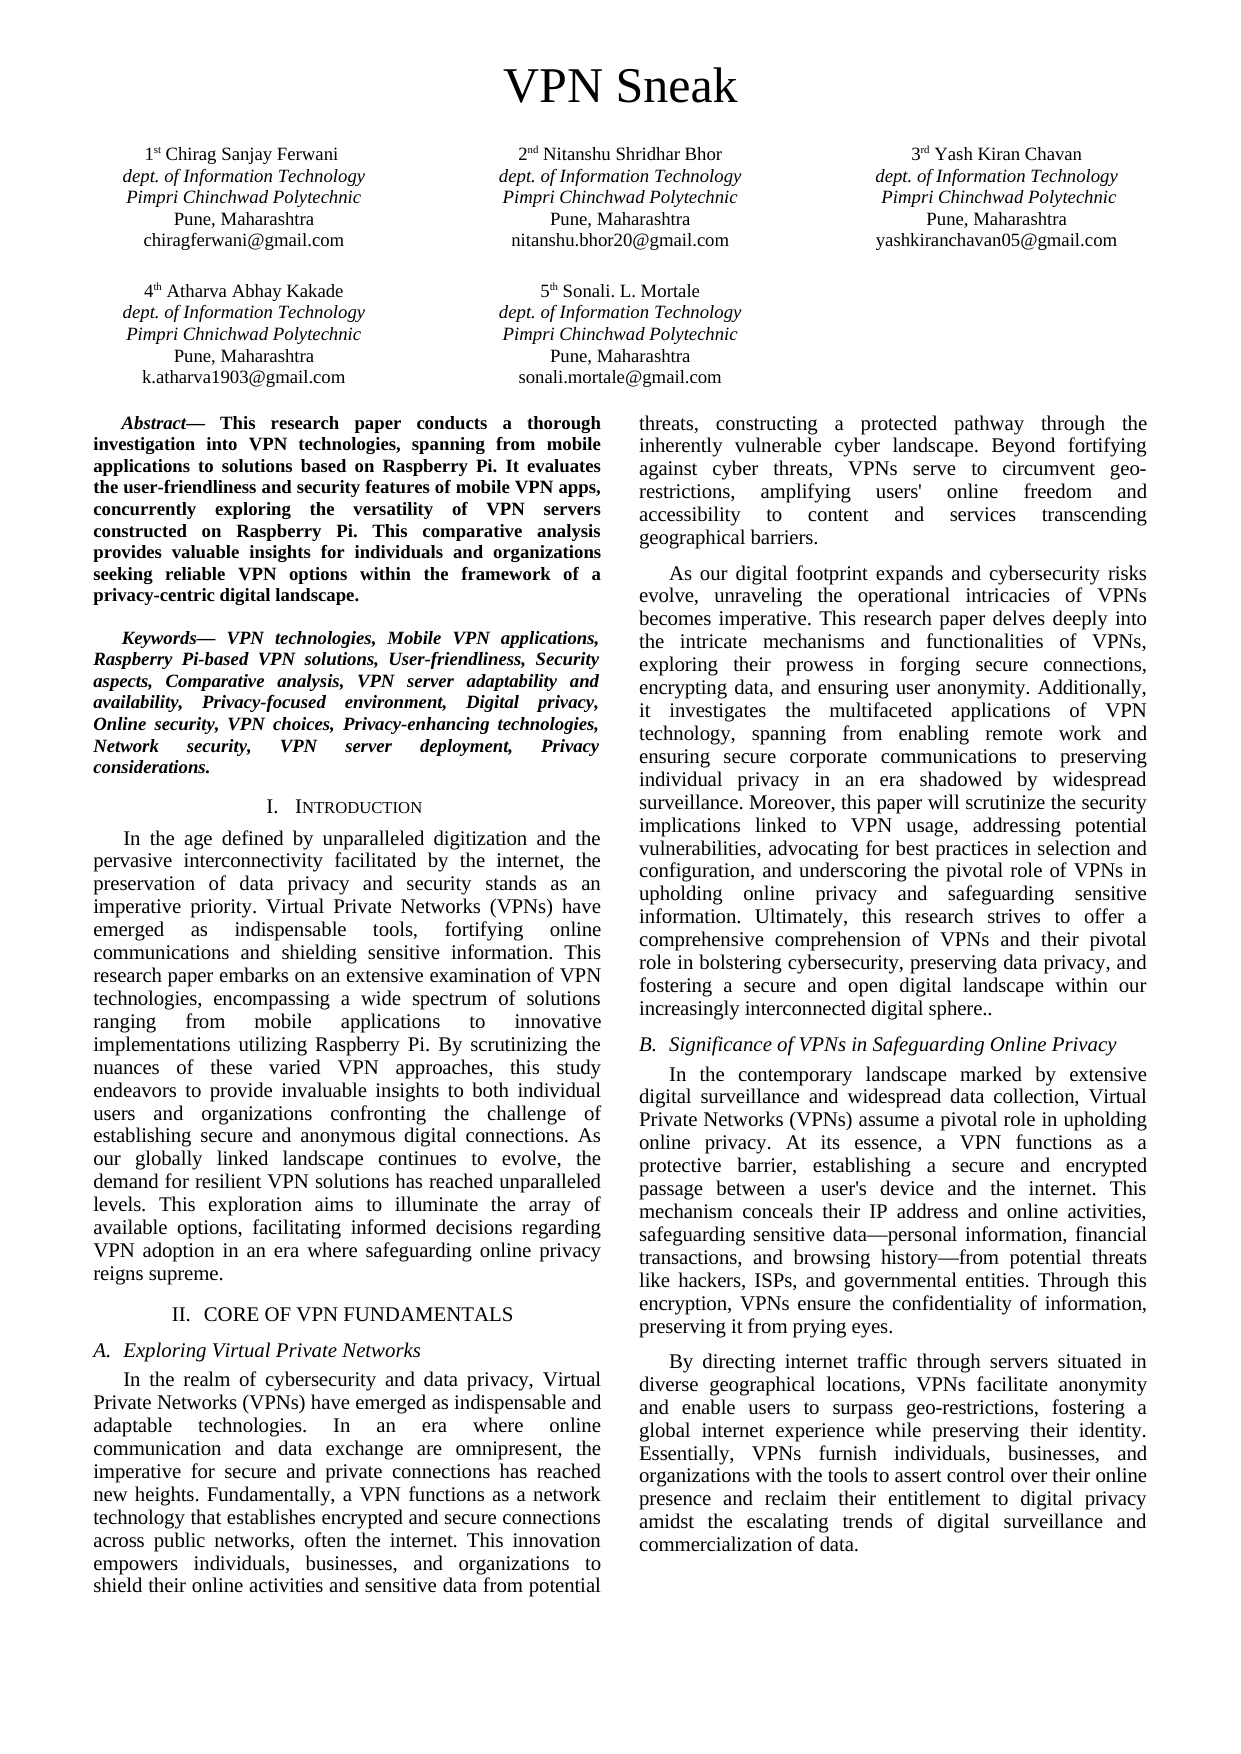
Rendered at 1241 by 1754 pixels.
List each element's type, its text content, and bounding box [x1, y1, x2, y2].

text 5th Sonali. L. Mortale dept. of Information Technology Pimpri Chinchwad Polytechnic Pune, Maharashtra sonali.mortale@gmail.com3rd Yash Kiran Chavan dept. of Information Technology Pimpri Chinchwad Polytechnic Pune, Maharashtra yashkiranchavan05@gmail.com [469, 280, 771, 388]
text In the age defined by unparalleled digitization and the pervasive interconnectivity facilitated by the internet, the preservation of data privacy and security stands as an imperative priority. Virtual Private Networks (VPNs) have emerged as indispensable tools, fortifying online communications and shielding sensitive information. This research paper embarks on an extensive examination of VPN technologies, encompassing a wide spectrum of solutions ranging from mobile applications to innovative implementations utilizing Raspberry Pi. By scrutinizing the nuances of these varied VPN approaches, this study endeavors to provide invaluable insights to both individual users and organizations confronting the challenge of establishing secure and anonymous digital connections. As our globally linked landscape continues to evolve, the demand for resilient VPN solutions has reached unparalleled levels. This exploration aims to illuminate the array of available options, facilitating informed decisions regarding VPN adoption in an era where safeguarding online privacy reigns supreme. [93, 827, 601, 1285]
text In the contemporary landscape marked by extensive digital surveillance and widespread data collection, Virtual Private Networks (VPNs) assume a pivotal role in upholding online privacy. At its essence, a VPN functions as a protective barrier, establishing a secure and encrypted passage between a user's device and the internet. This mechanism conceals their IP address and online activities, safeguarding sensitive data—personal information, financial transactions, and browsing history—from potential threats like hackers, ISPs, and governmental entities. Through this encryption, VPNs ensure the confidentiality of information, preserving it from prying eyes. [639, 1063, 1147, 1338]
text 1st Chirag Sanjay Ferwani dept. of Information Technology Pimpri Chinchwad Polytechnic Pune, Maharashtra chiragferwani@gmail.com [93, 143, 394, 251]
text 4th Atharva Abhay Kakade dept. of Information Technology Pimpri Chnichwad Polytechnic Pune, Maharashtra k.atharva1903@gmail.com2nd Nitanshu Shridhar Bhor dept. of Information Technology Pimpri Chinchwad Polytechnic Pune, Maharashtra nitanshu.bhor20@gmail.com [93, 280, 394, 388]
subtitle Exploring Virtual Private Networks [93, 1338, 601, 1362]
text In the realm of cybersecurity and data privacy, Virtual Private Networks (VPNs) have emerged as indispensable and adaptable technologies. In an era where online communication and data exchange are omnipresent, the imperative for secure and private connections has reached new heights. Fundamentally, a VPN functions as a network technology that establishes encrypted and secure connections across public networks, often the internet. This innovation empowers individuals, businesses, and organizations to shield their online activities and sensitive data from potential threats, constructing a protected pathway through the inherently vulnerable cyber landscape. Beyond fortifying against cyber threats, VPNs serve to circumvent geo-restrictions, amplifying users' online freedom and accessibility to content and services transcending geographical barriers. [93, 1368, 601, 1597]
text Keywords— VPN technologies, Mobile VPN applications, Raspberry Pi-based VPN solutions, User-friendliness, Security aspects, Comparative analysis, VPN server adaptability and availability, Privacy-focused environment, Digital privacy, Online security, VPN choices, Privacy-enhancing technologies, Network security, VPN server deployment, Privacy considerations. [93, 627, 601, 778]
subtitle CORE OF VPN FUNDAMENTALS [93, 1302, 601, 1326]
title VPN Sneak [93, 56, 1147, 114]
subtitle Introduction [93, 794, 601, 818]
text As our digital footprint expands and cybersecurity risks evolve, unraveling the operational intricacies of VPNs becomes imperative. This research paper delves deeply into the intricate mechanisms and functionalities of VPNs, exploring their prowess in forging secure connections, encrypting data, and ensuring user anonymity. Additionally, it investigates the multifaceted applications of VPN technology, spanning from enabling remote work and ensuring secure corporate communications to preserving individual privacy in an era shadowed by widespread surveillance. Moreover, this paper will scrutinize the security implications linked to VPN usage, addressing potential vulnerabilities, advocating for best practices in selection and configuration, and underscoring the pivotal role of VPNs in upholding online privacy and safeguarding sensitive information. Ultimately, this research strives to offer a comprehensive comprehension of VPNs and their pivotal role in bolstering cybersecurity, preserving data privacy, and fostering a secure and open digital landscape within our increasingly interconnected digital sphere.. [639, 562, 1147, 1020]
text Abstract— This research paper conducts a thorough investigation into VPN technologies, spanning from mobile applications to solutions based on Raspberry Pi. It evaluates the user-friendliness and security features of mobile VPN apps, concurrently exploring the versatility of VPN servers constructed on Raspberry Pi. This comparative analysis provides valuable insights for individuals and organizations seeking reliable VPN options within the framework of a privacy-centric digital landscape. [93, 412, 601, 606]
text By directing internet traffic through servers situated in diverse geographical locations, VPNs facilitate anonymity and enable users to surpass geo-restrictions, fostering a global internet experience while preserving their identity. Essentially, VPNs furnish individuals, businesses, and organizations with the tools to assert control over their online presence and reclaim their entitlement to digital privacy amidst the escalating trends of digital surveillance and commercialization of data. [639, 1350, 1147, 1556]
text In the realm of cybersecurity and data privacy, Virtual Private Networks (VPNs) have emerged as indispensable and adaptable technologies. In an era where online communication and data exchange are omnipresent, the imperative for secure and private connections has reached new heights. Fundamentally, a VPN functions as a network technology that establishes encrypted and secure connections across public networks, often the internet. This innovation empowers individuals, businesses, and organizations to shield their online activities and sensitive data from potential threats, constructing a protected pathway through the inherently vulnerable cyber landscape. Beyond fortifying against cyber threats, VPNs serve to circumvent geo-restrictions, amplifying users' online freedom and accessibility to content and services transcending geographical barriers. [639, 412, 1147, 549]
subtitle Significance of VPNs in Safeguarding Online Privacy [639, 1032, 1147, 1056]
